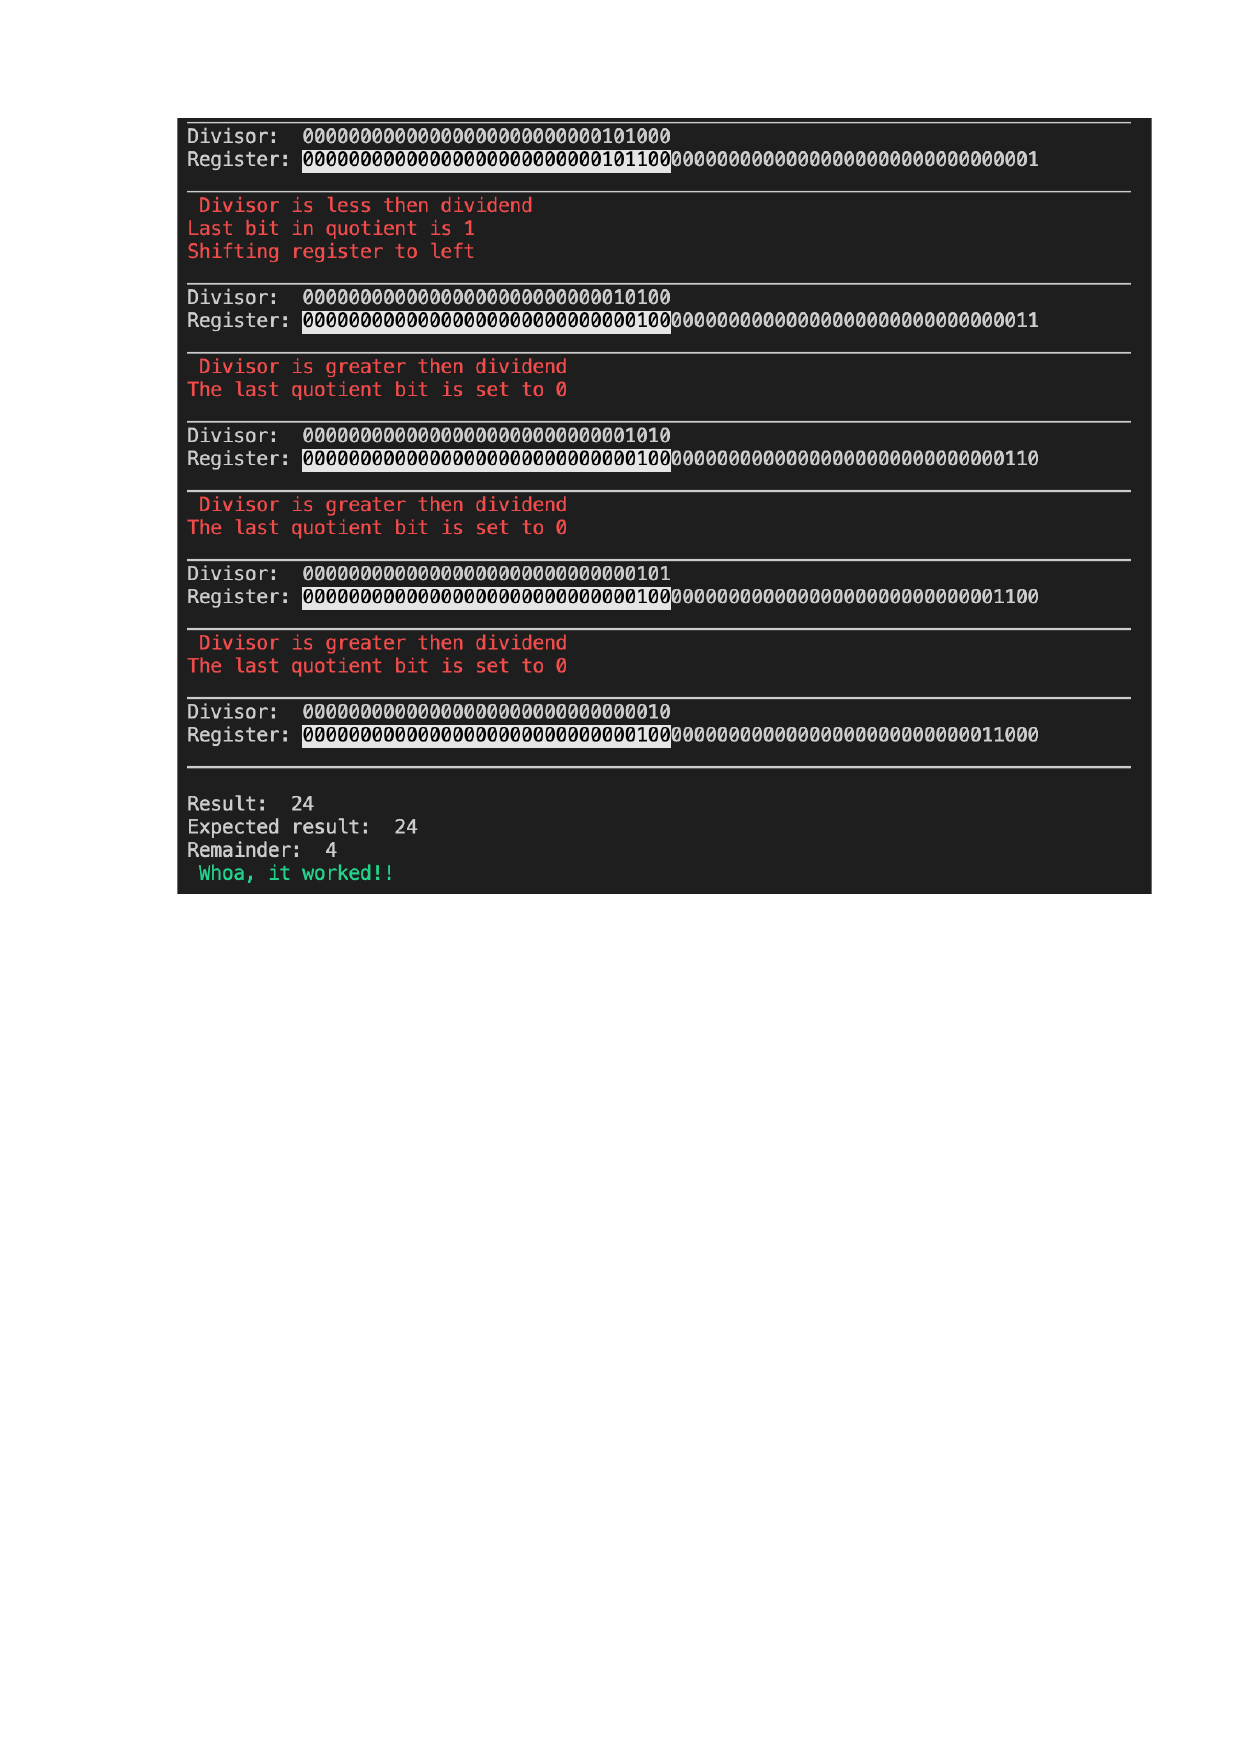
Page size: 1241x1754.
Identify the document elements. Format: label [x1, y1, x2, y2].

picture [177, 118, 1152, 894]
